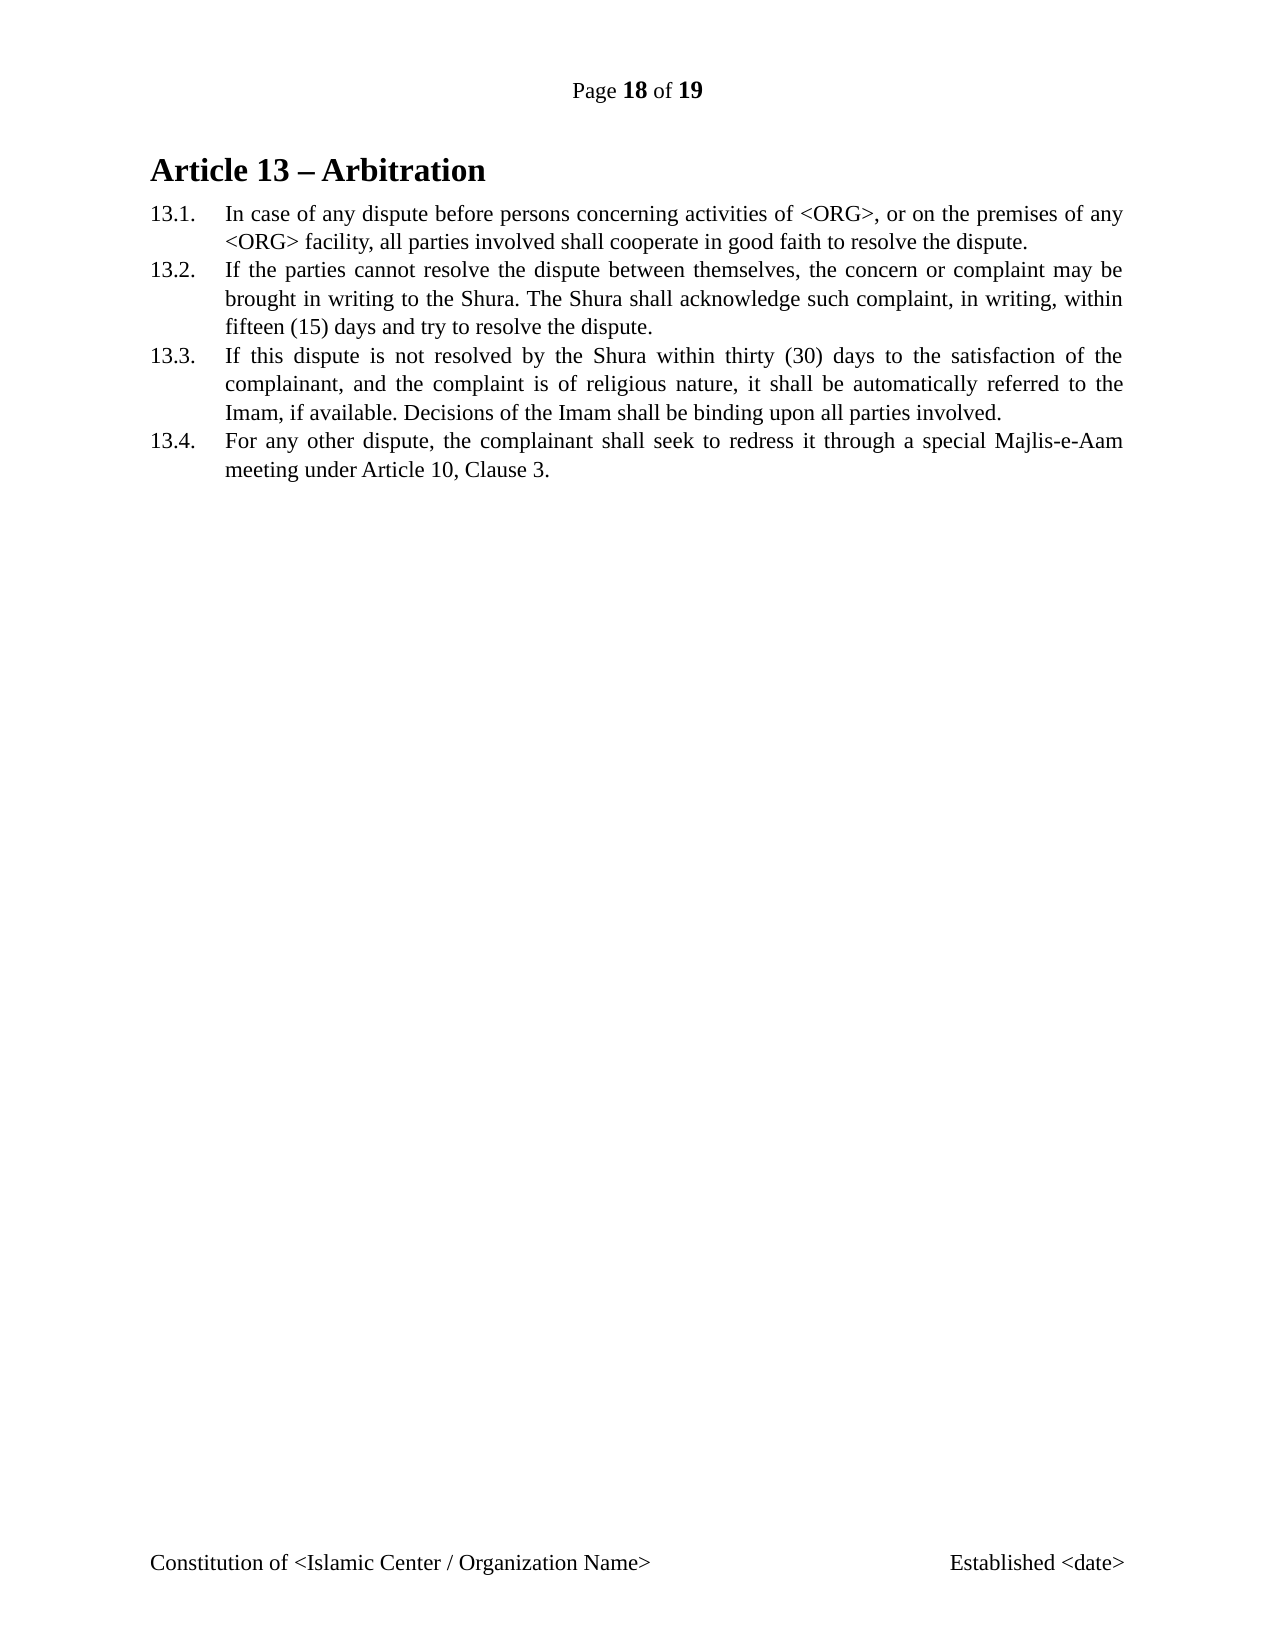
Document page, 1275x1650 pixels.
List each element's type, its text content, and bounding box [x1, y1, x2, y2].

list For any other dispute, the complainant shall seek to redress it through a special Majlis-e-Aam meeting under Article 10, Clause 3. [150, 427, 1125, 482]
list If the parties cannot resolve the dispute between themselves, the concern or complaint may be brought in writing to the Shura. The Shura shall acknowledge such complaint, in writing, within fifteen (15) days and try to resolve the dispute. [150, 257, 1125, 340]
subtitle Article 13 – Arbitration [150, 150, 1125, 188]
list In case of any dispute before persons concerning activities of <ORG>, or on the premises of any <ORG> facility, all parties involved shall cooperate in good faith to resolve the dispute. [150, 200, 1125, 254]
list If this dispute is not resolved by the Shura within thirty (30) days to the satisfaction of the complainant, and the complaint is of religious nature, it shall be automatically referred to the Imam, if available. Decisions of the Imam shall be binding upon all parties involved. [150, 342, 1125, 425]
